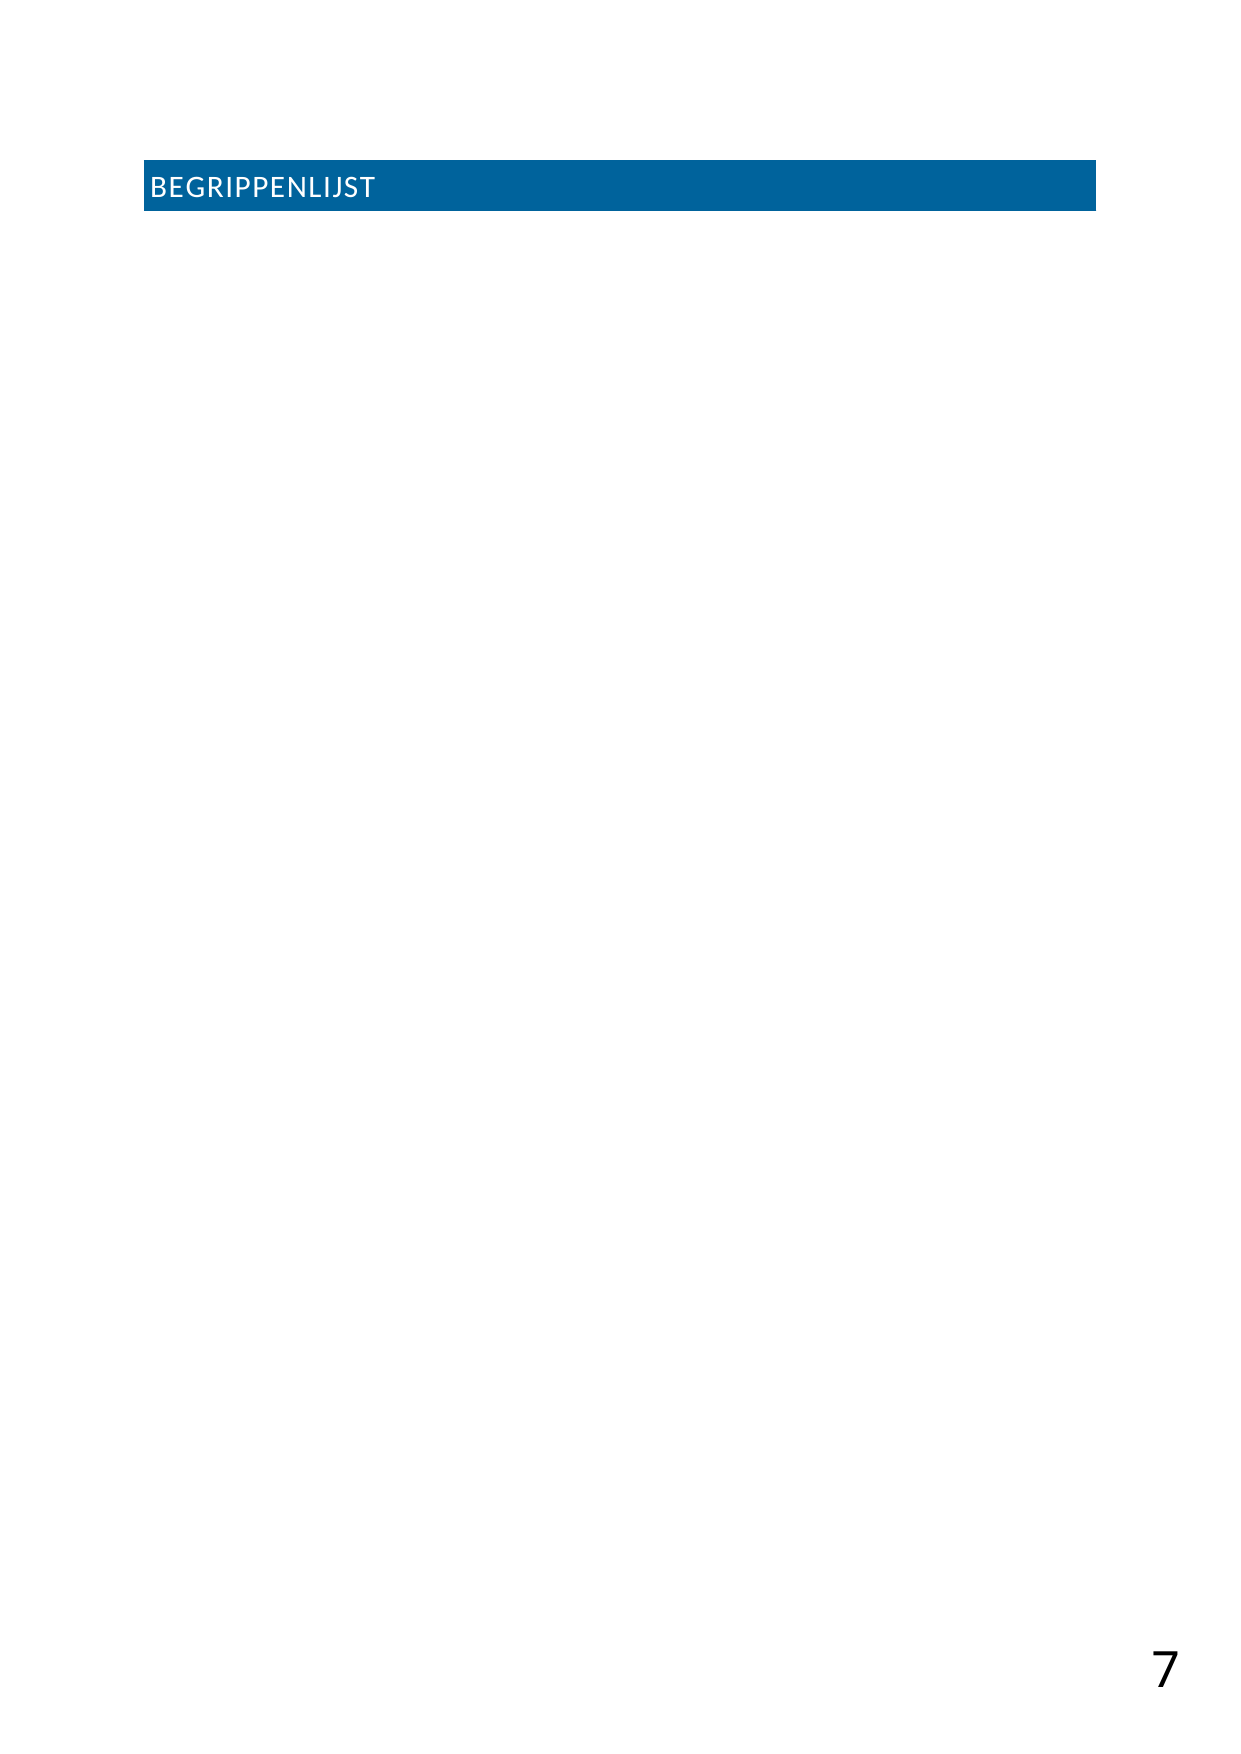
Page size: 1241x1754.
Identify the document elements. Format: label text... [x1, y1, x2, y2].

subtitle begrippenlijst [150, 167, 1090, 205]
